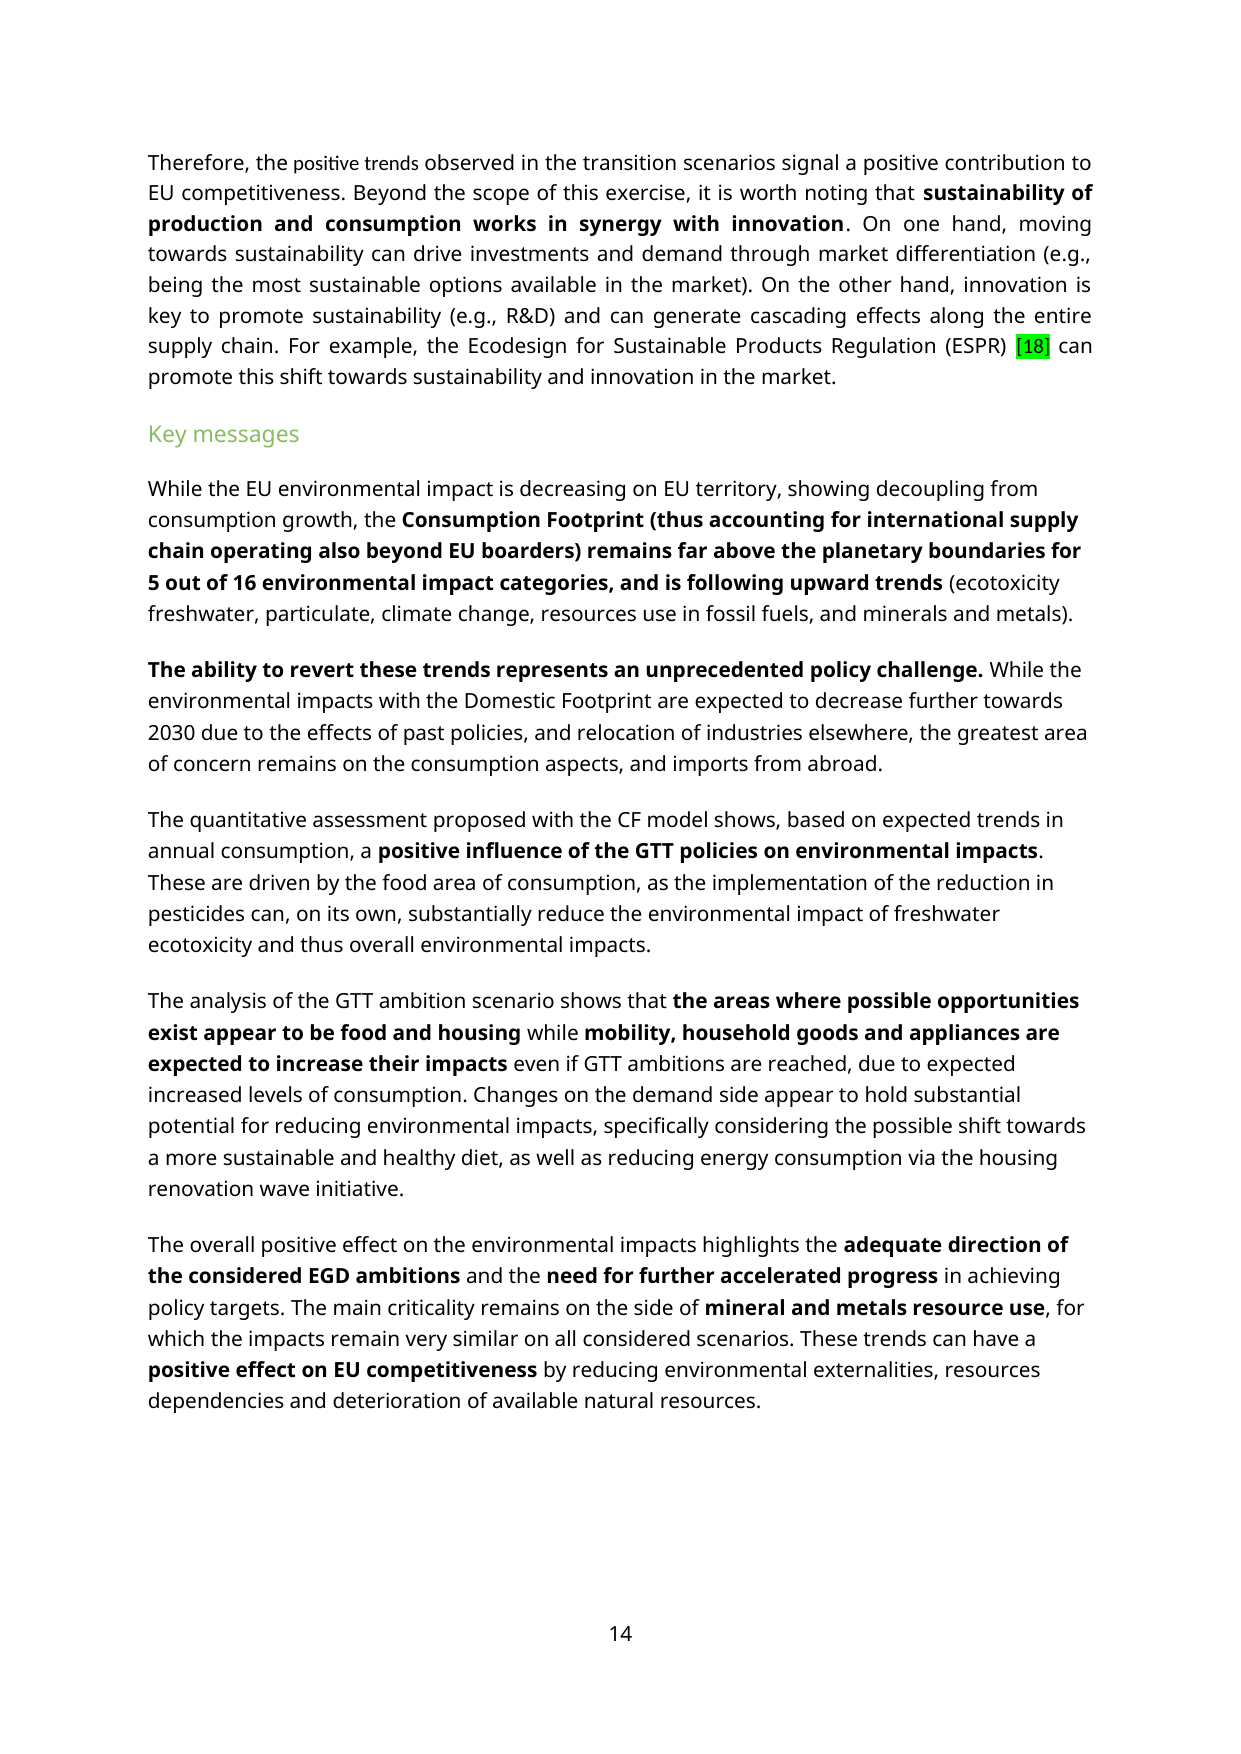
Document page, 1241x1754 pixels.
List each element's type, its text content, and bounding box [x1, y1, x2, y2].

list Therefore, the positive trends observed in the transition scenarios signal a positive contribution to EU competitiveness. Beyond the scope of this exercise, it is worth noting that sustainability of production and consumption works in synergy with innovation. On one hand, moving towards sustainability can drive investments and demand through market differentiation (e.g., being the most sustainable options available in the market). On the other hand, innovation is key to promote sustainability (e.g., R&D) and can generate cascading effects along the entire supply chain. For example, the Ecodesign for Sustainable Products Regulation (ESPR) [18] can promote this shift towards sustainability and innovation in the market. [148, 148, 1093, 390]
text The overall positive effect on the environmental impacts highlights the adequate direction of the considered EGD ambitions and the need for further accelerated progress in achieving policy targets. The main criticality remains on the side of mineral and metals resource use, for which the impacts remain very similar on all considered scenarios. These trends can have a positive effect on EU competitiveness by reducing environmental externalities, resources dependencies and deterioration of available natural resources. [148, 1230, 1093, 1415]
text The quantitative assessment proposed with the CF model shows, based on expected trends in annual consumption, a positive influence of the GTT policies on environmental impacts. These are driven by the food area of consumption, as the implementation of the reduction in pesticides can, on its own, substantially reduce the environmental impact of freshwater ecotoxicity and thus overall environmental impacts. [148, 805, 1093, 958]
title Key messages [148, 418, 1093, 449]
text The analysis of the GTT ambition scenario shows that the areas where possible opportunities exist appear to be food and housing while mobility, household goods and appliances are expected to increase their impacts even if GTT ambitions are reached, due to expected increased levels of consumption. Changes on the demand side appear to hold substantial potential for reducing environmental impacts, specifically considering the possible shift towards a more sustainable and healthy diet, as well as reducing energy consumption via the housing renovation wave initiative. [148, 986, 1093, 1202]
text The ability to revert these trends represents an unprecedented policy challenge. While the environmental impacts with the Domestic Footprint are expected to decrease further towards 2030 due to the effects of past policies, and relocation of industries elsewhere, the greatest area of concern remains on the consumption aspects, and imports from abroad. [148, 655, 1093, 777]
text While the EU environmental impact is decreasing on EU territory, showing decoupling from consumption growth, the Consumption Footprint (thus accounting for international supply chain operating also beyond EU boarders) remains far above the planetary boundaries for 5 out of 16 environmental impact categories, and is following upward trends (ecotoxicity freshwater, particulate, climate change, resources use in fossil fuels, and minerals and metals). [148, 474, 1093, 627]
